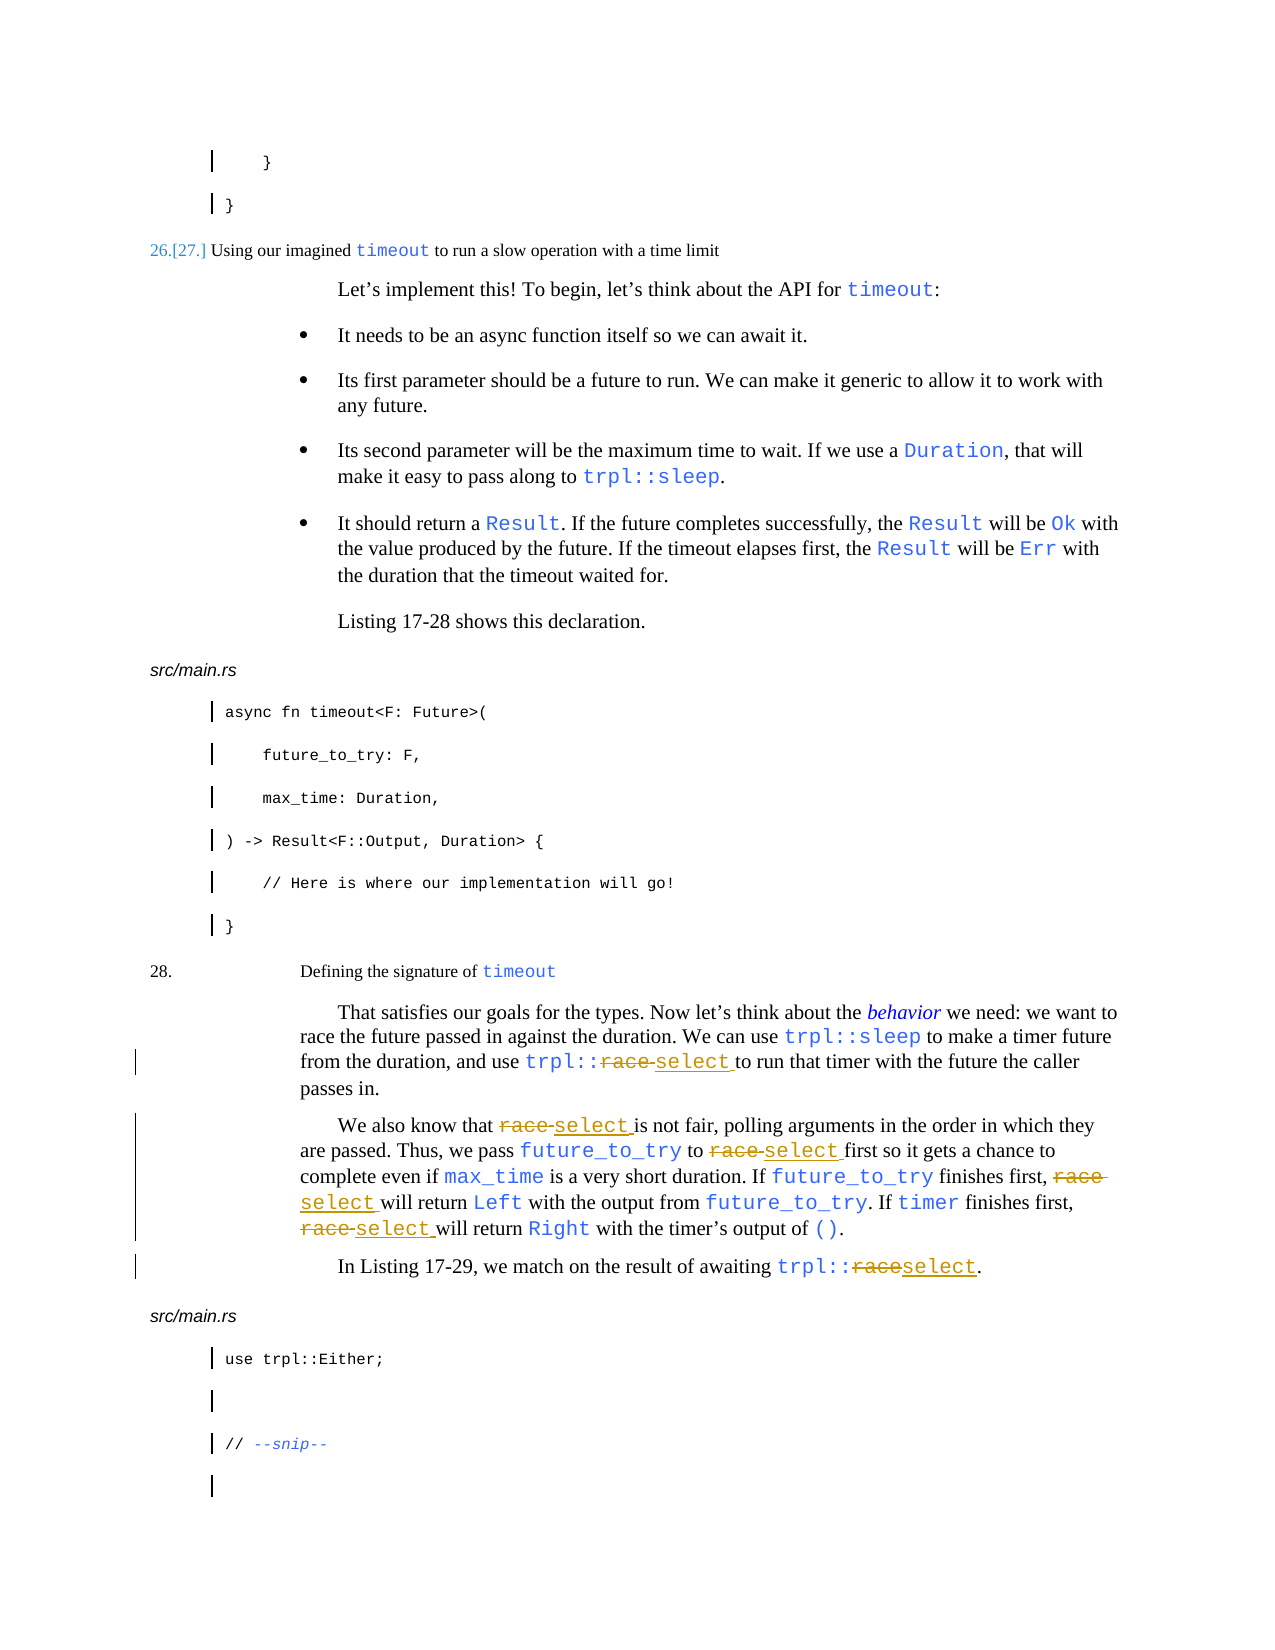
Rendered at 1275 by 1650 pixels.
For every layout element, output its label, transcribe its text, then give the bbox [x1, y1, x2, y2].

text Listing 17-28 shows this declaration. [300, 608, 1125, 633]
text That satisfies our goals for the types. Now let’s think about the behavior we need: we want to race the future passed in against the duration. We can use trpl::sleep to make a timer future from the duration, and use trpl::to run that timer with the future the caller passes in. [300, 999, 1125, 1100]
text future_to_try: F, [213, 743, 1125, 765]
text async fn timeout<F: Future>( [213, 701, 1125, 722]
list It should return a Result. If the future completes successfully, the Result will be Ok with the value produced by the future. If the timeout elapses first, the Result will be Err with the duration that the timeout waited for. [300, 511, 1125, 587]
text We also know that is not fair, polling arguments in the order in which they are passed. Thus, we pass future_to_try to first so it gets a chance to complete even if max_time is a very short duration. If future_to_try finishes first, will return Left with the output from future_to_try. If timer finishes first, will return Right with the timer’s output of (). [300, 1113, 1125, 1241]
text ) -> Result<F::Output, Duration> { [213, 829, 1125, 851]
text use trpl::Either; [213, 1347, 1125, 1369]
list Its second parameter will be the maximum time to wait. If we use a Duration, that will make it easy to pass along to trpl::sleep. [300, 438, 1125, 490]
list Its first parameter should be a future to run. We can make it generic to allow it to work with any future. [300, 367, 1125, 417]
text src/main.rs [150, 1304, 1125, 1326]
text In Listing 17-29, we match on the result of awaiting trpl::. [300, 1254, 1125, 1279]
text } [213, 914, 1125, 936]
text // --snip-- [213, 1433, 1125, 1454]
text // Here is where our implementation will go! [213, 871, 1125, 893]
text } [213, 193, 1125, 214]
text max_time: Duration, [213, 786, 1125, 808]
list It needs to be an async function itself so we can await it. [300, 322, 1125, 347]
text } [213, 150, 1125, 172]
text Let’s implement this! To begin, let’s think about the API for timeout: [300, 277, 1125, 303]
list Using our imagined timeout to run a slow operation with a time limit [150, 239, 1125, 261]
text src/main.rs [150, 658, 1125, 680]
list Defining the signature of timeout [150, 961, 1125, 983]
